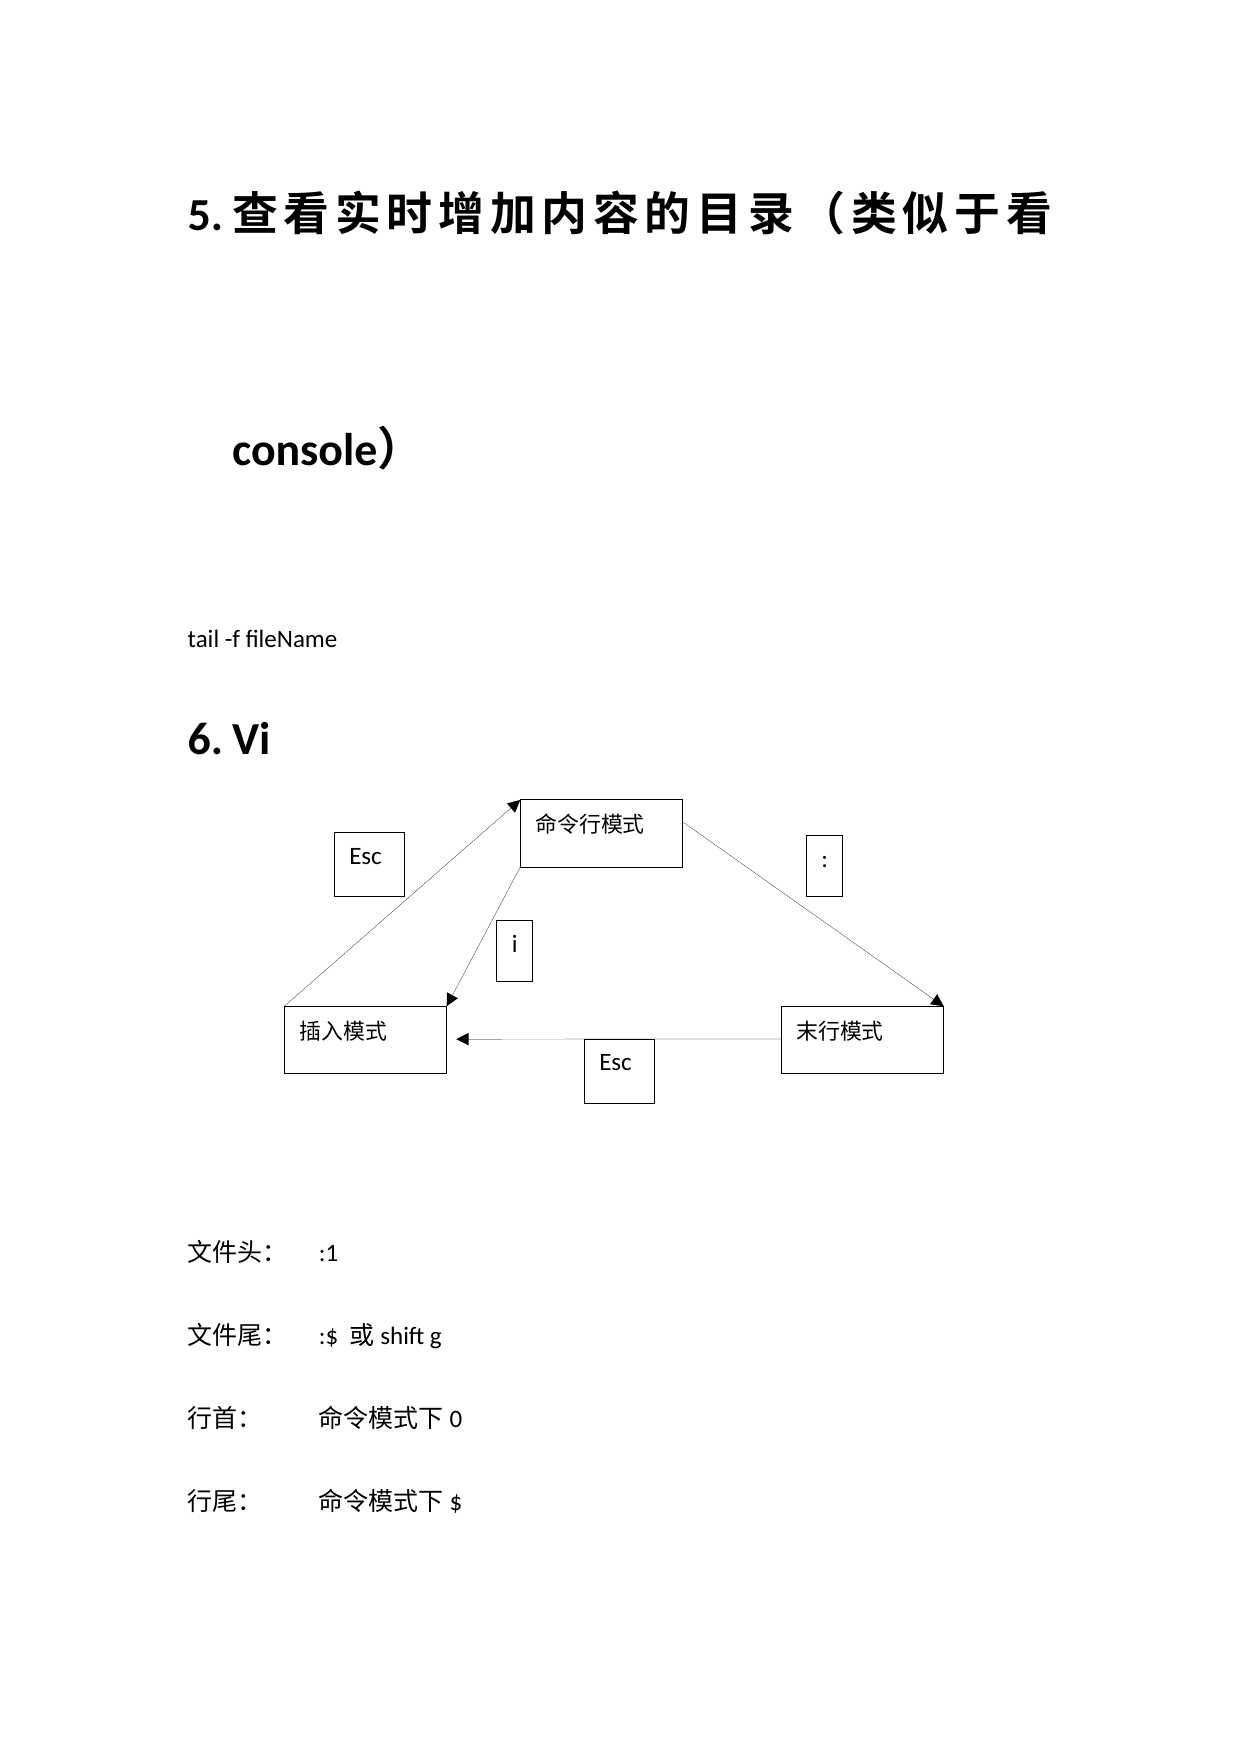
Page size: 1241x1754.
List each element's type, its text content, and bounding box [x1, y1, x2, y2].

subtitle Vi [187, 705, 1053, 770]
text tail -f fileName [187, 622, 1053, 655]
subtitle 查看实时增加内容的目录（类似于看console） [187, 162, 1053, 494]
text 行尾： 命令模式下 $ [187, 1467, 1053, 1532]
text 文件头： :1 [187, 1218, 1053, 1283]
text 文件尾： :$ 或 shift g [187, 1301, 1053, 1366]
text 行首： 命令模式下 0 [187, 1384, 1053, 1449]
